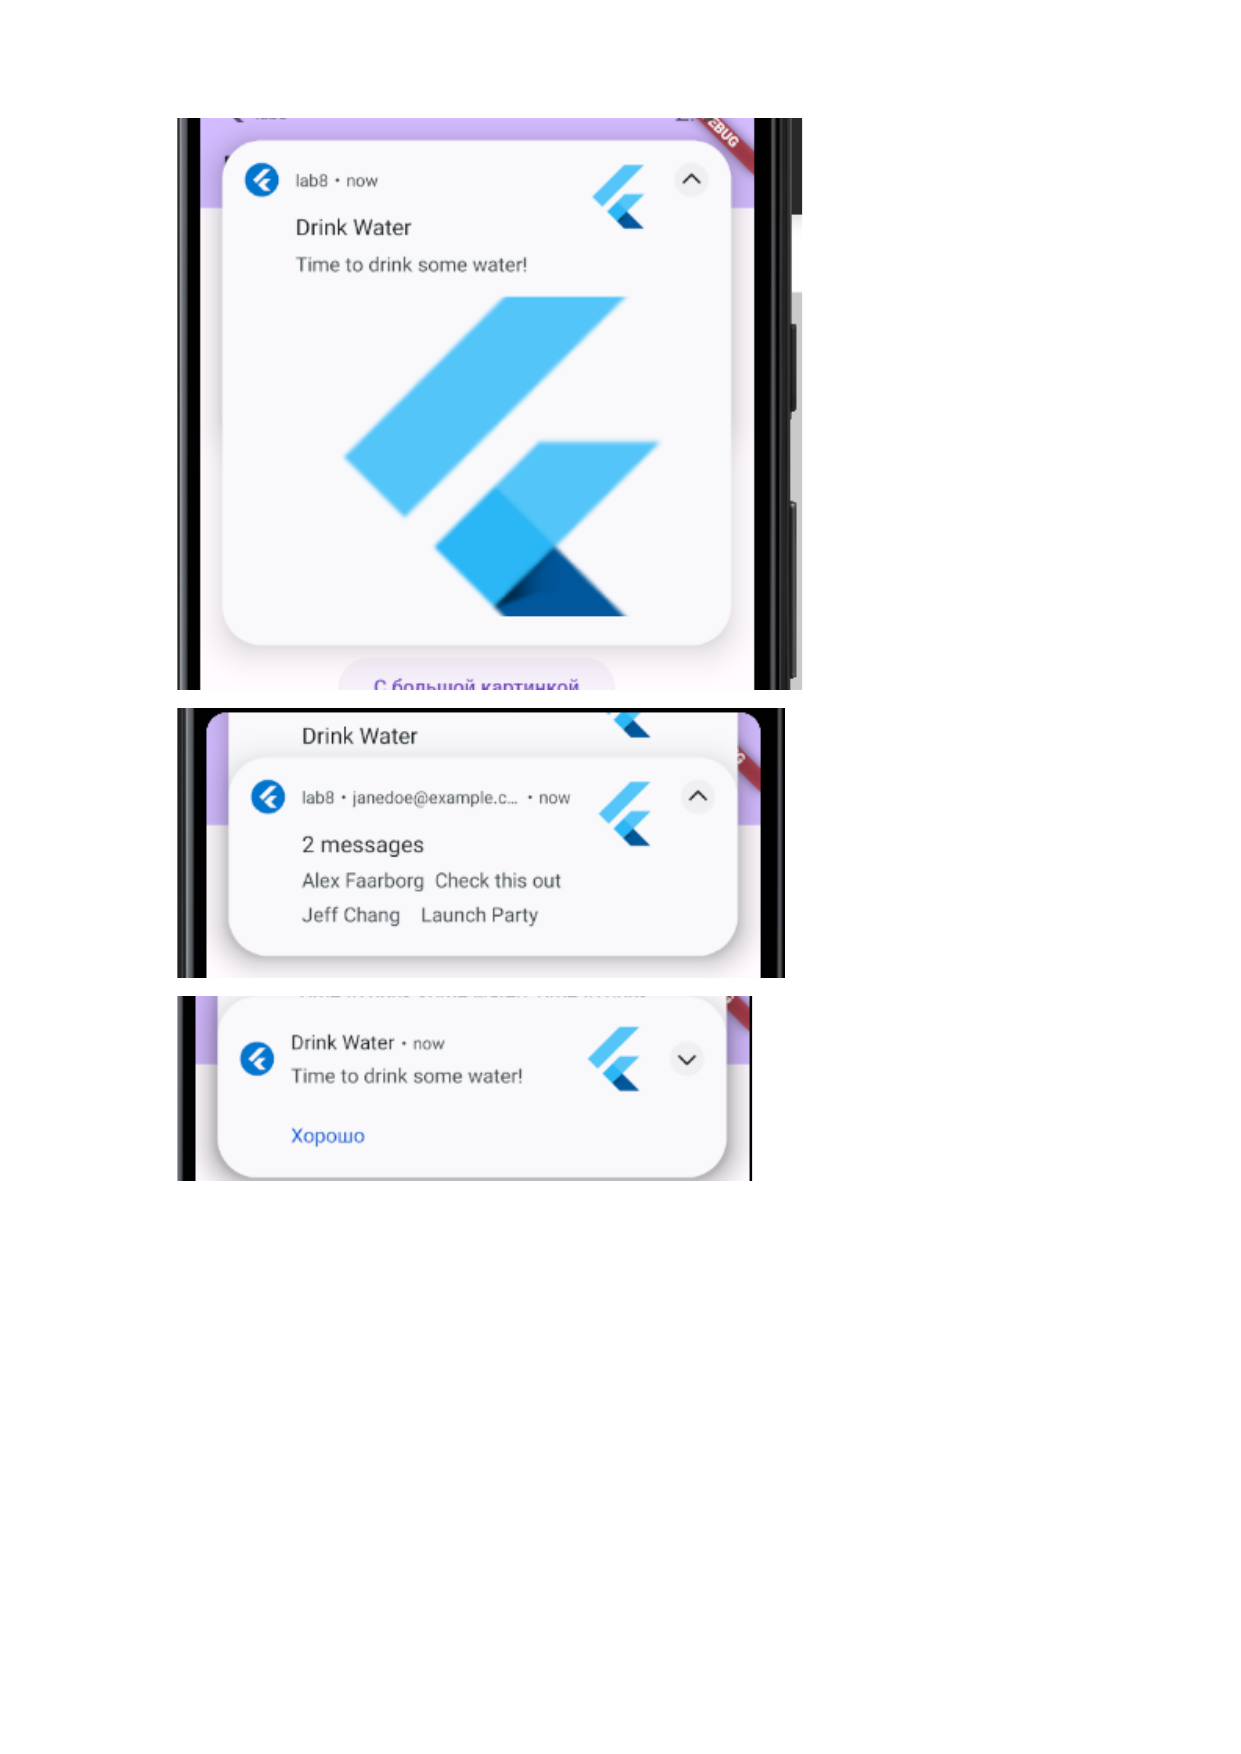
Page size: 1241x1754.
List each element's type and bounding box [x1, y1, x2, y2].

picture [177, 996, 753, 1181]
picture [177, 708, 785, 978]
picture [177, 118, 803, 690]
